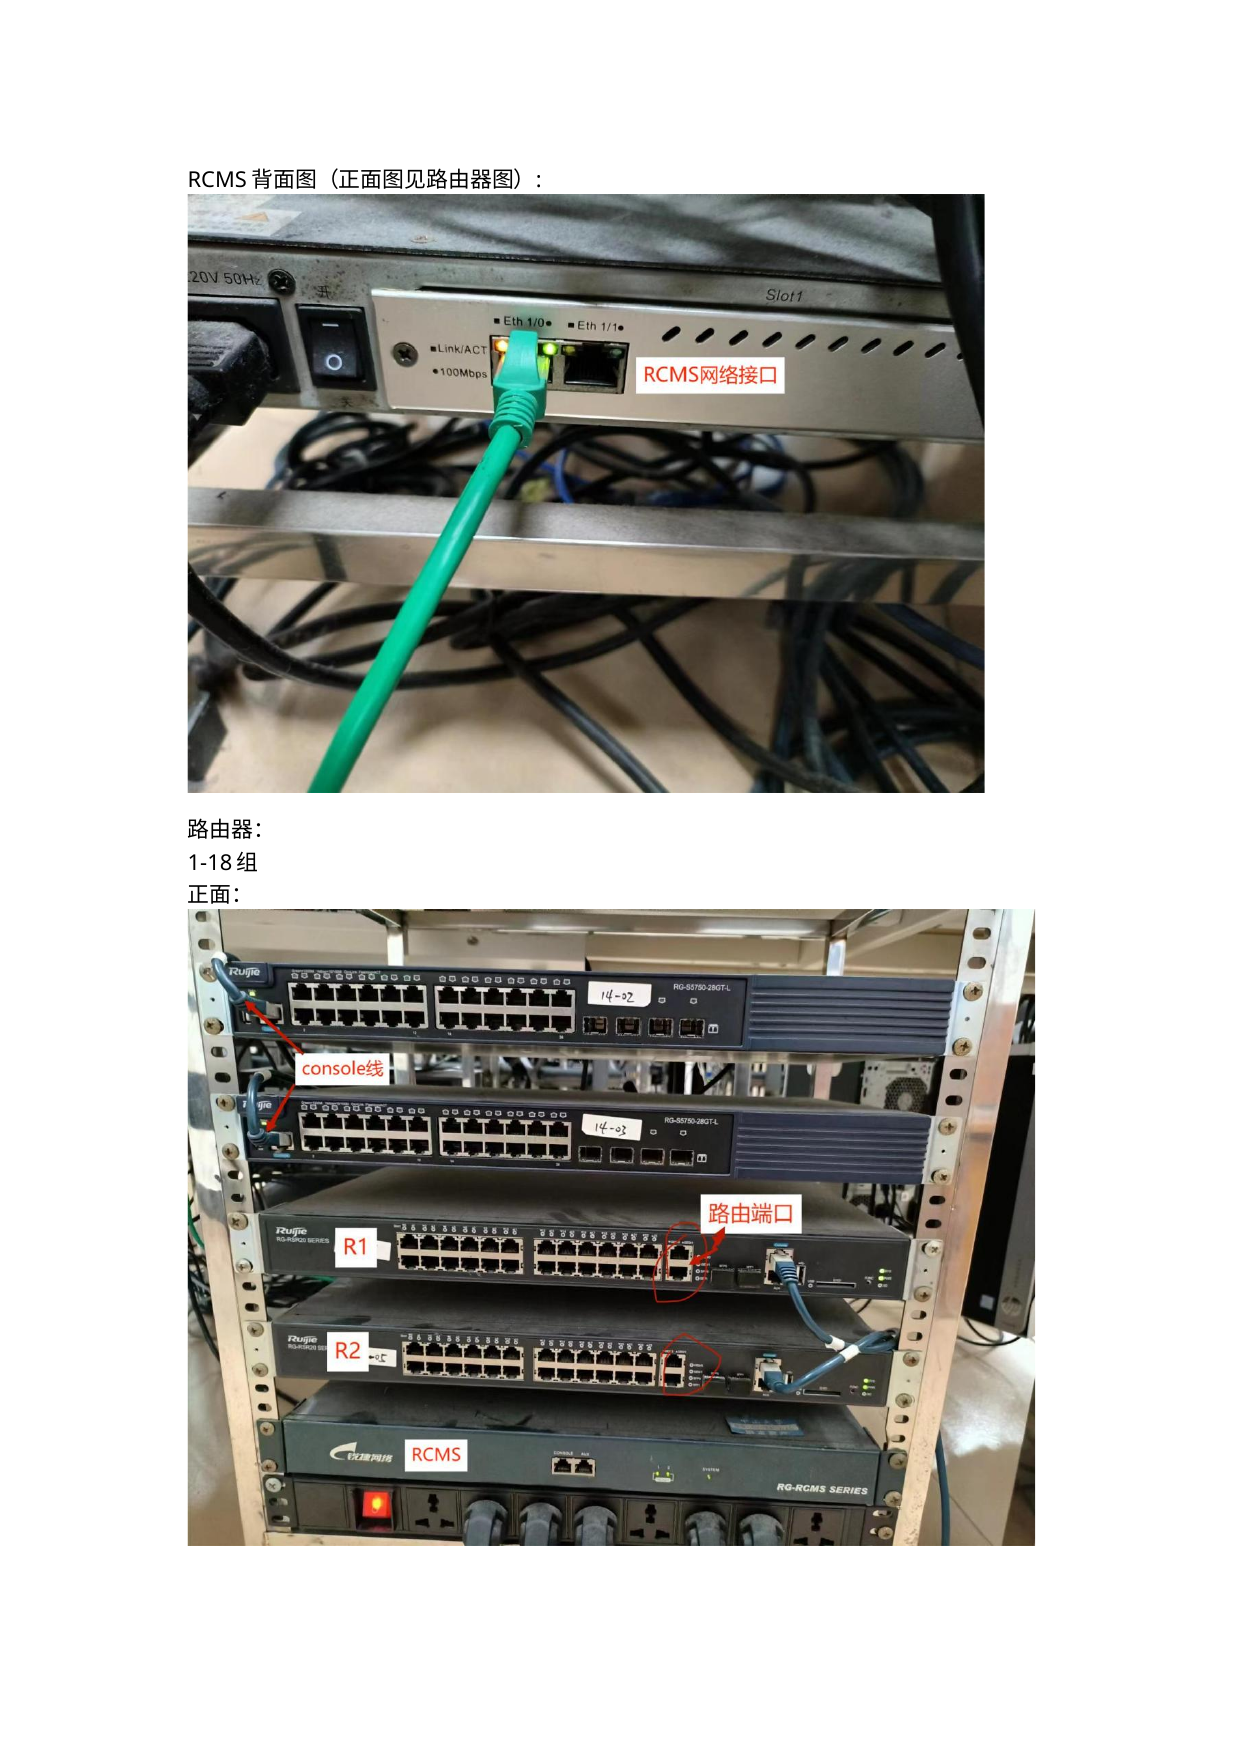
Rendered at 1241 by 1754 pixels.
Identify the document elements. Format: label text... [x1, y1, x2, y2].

picture [187, 194, 985, 793]
picture [187, 909, 1035, 1546]
text 1-18组 [187, 844, 1053, 877]
text 正面： [187, 877, 1053, 909]
text 路由器： [187, 812, 1053, 844]
text RCMS背面图（正面图见路由器图）: [187, 162, 1053, 194]
